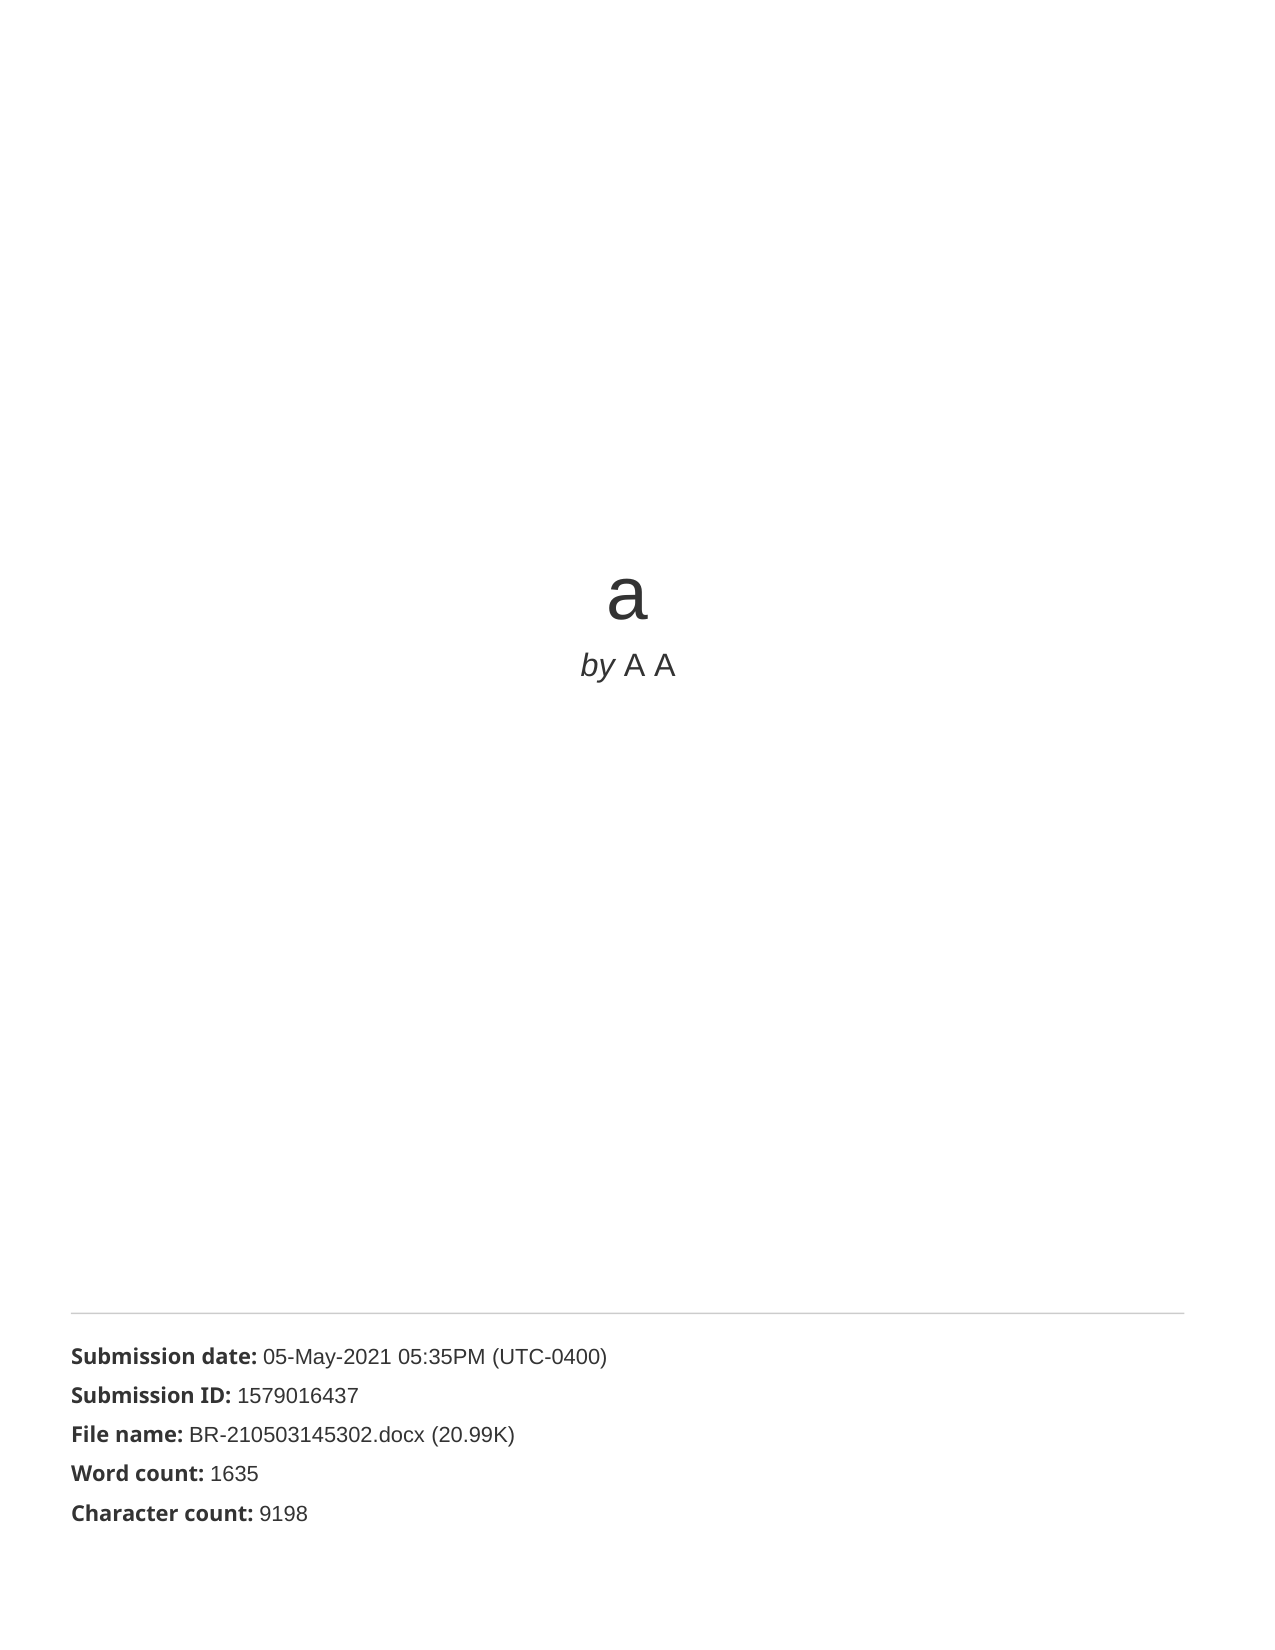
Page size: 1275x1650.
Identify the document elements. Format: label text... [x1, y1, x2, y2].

text File name: BR-210503145302.docx (20.99K) [71, 1419, 1196, 1449]
text Submission ID: 1579016437 [71, 1380, 1196, 1410]
text a [60, 549, 1194, 636]
text Submission date: 05-May-2021 05:35PM (UTC-0400) [71, 1341, 1196, 1371]
text Character count: 9198 [71, 1498, 1196, 1527]
text Word count: 1635 [71, 1458, 1196, 1488]
text by A A [205, 646, 1051, 683]
